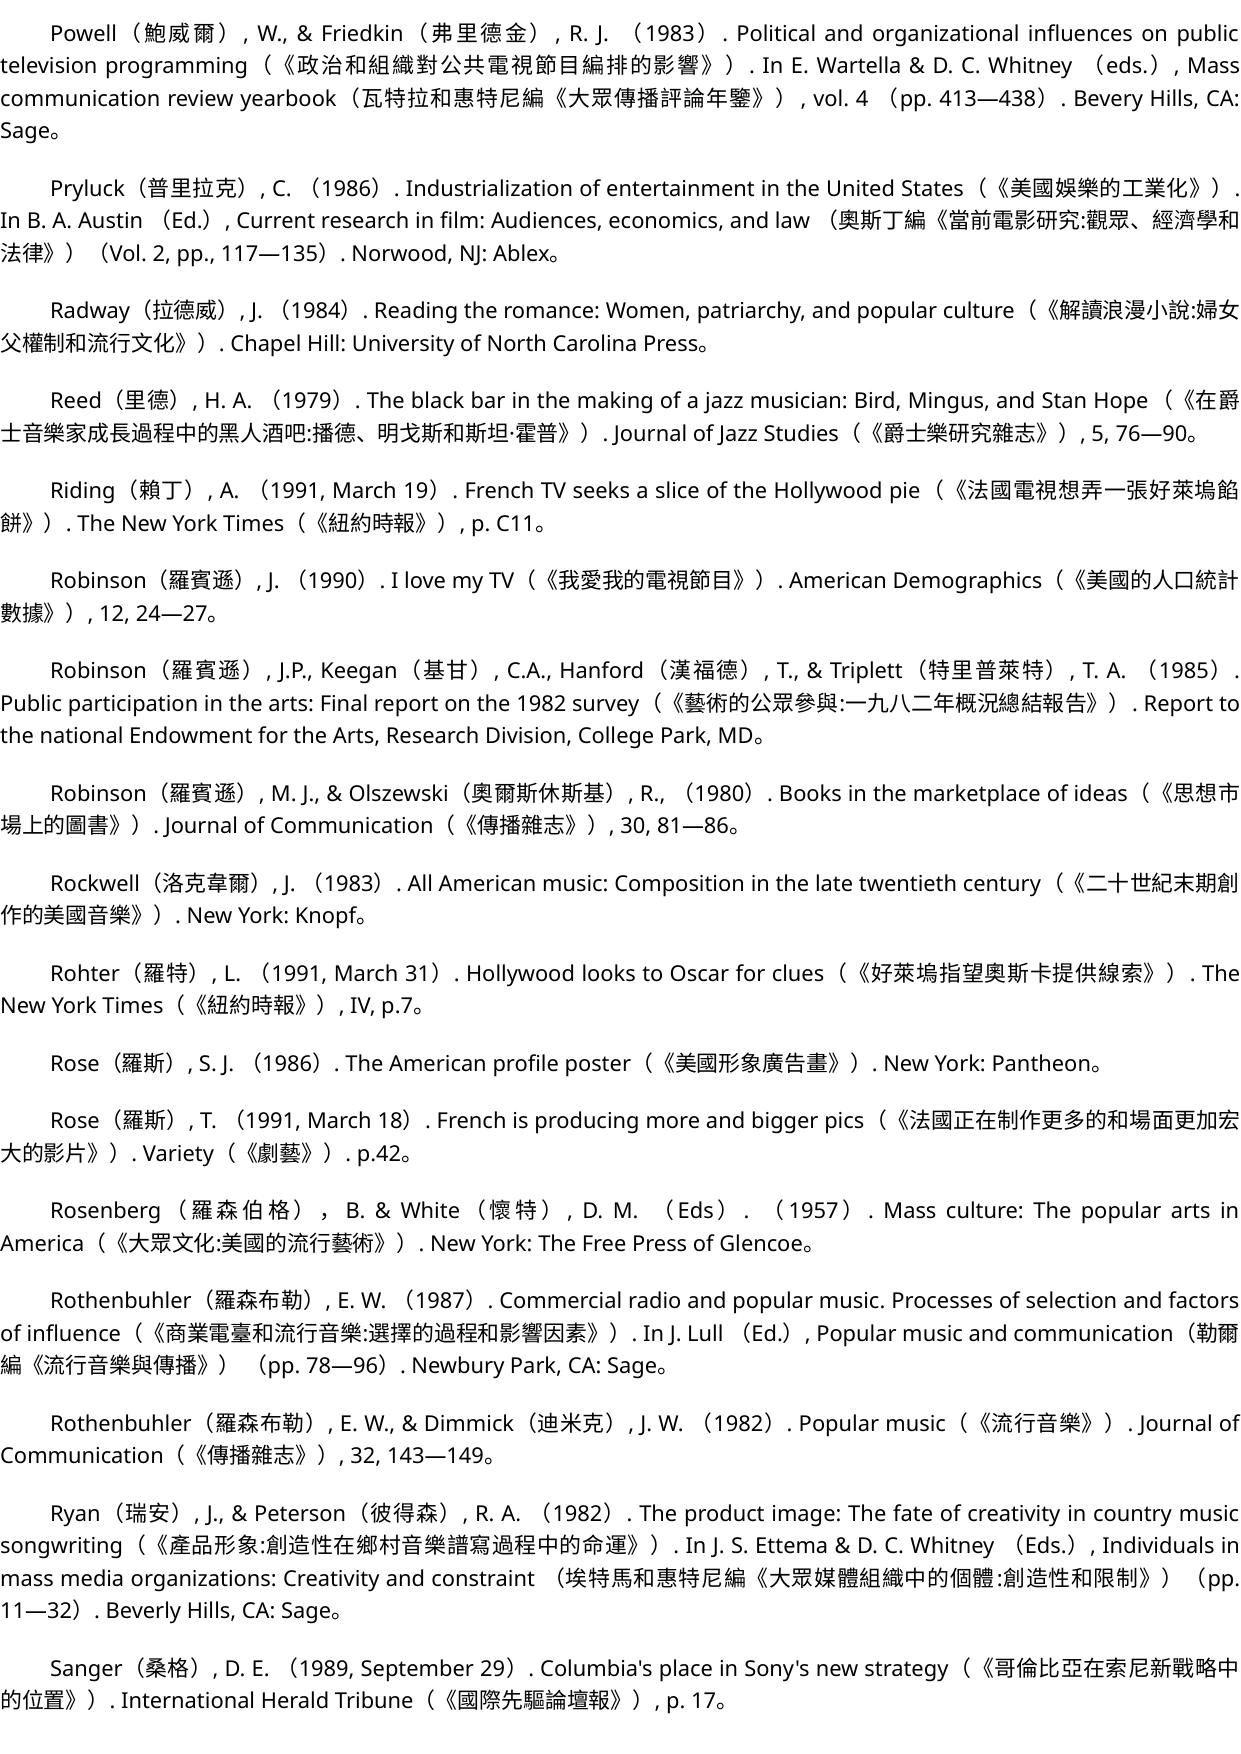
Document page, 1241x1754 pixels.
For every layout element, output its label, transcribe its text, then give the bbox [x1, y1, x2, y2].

text Robinson（羅賓遜）, J. （1990）. I love my TV（《我愛我的電視節目》）. American Demographics（《美國的人口統計數據》）, 12, 24—27。 [0, 563, 1240, 628]
text Rose（羅斯）, T. （1991, March 18）. French is producing more and bigger pics（《法國正在制作更多的和場面更加宏大的影片》）. Variety（《劇藝》）. p.42。 [0, 1103, 1240, 1168]
text Pryluck（普里拉克）, C. （1986）. Industrialization of entertainment in the United States（《美國娛樂的工業化》）. In B. A. Austin （Ed.）, Current research in film: Audiences, economics, and law （奧斯丁編《當前電影研究:觀眾、經濟學和法律》）（Vol. 2, pp., 117—135）. Norwood, NJ: Ablex。 [0, 171, 1240, 268]
text Rothenbuhler（羅森布勒）, E. W. （1987）. Commercial radio and popular music. Processes of selection and factors of influence（《商業電臺和流行音樂:選擇的過程和影響因素》）. In J. Lull （Ed.）, Popular music and communication（勒爾編《流行音樂與傳播》） （pp. 78—96）. Newbury Park, CA: Sage。 [0, 1283, 1240, 1381]
text Reed（里德）, H. A. （1979）. The black bar in the making of a jazz musician: Bird, Mingus, and Stan Hope（《在爵士音樂家成長過程中的黑人酒吧:播德、明戈斯和斯坦·霍普》）. Journal of Jazz Studies（《爵士樂研究雜志》）, 5, 76—90。 [0, 383, 1240, 448]
text Robinson（羅賓遜）, J.P., Keegan（基甘）, C.A., Hanford（漢福德）, T., & Triplett（特里普萊特）, T. A. （1985）. Public participation in the arts: Final report on the 1982 survey（《藝術的公眾參與:一九八二年概況總結報告》）. Report to the national Endowment for the Arts, Research Division, College Park, MD。 [0, 653, 1240, 751]
text Rockwell（洛克韋爾）, J. （1983）. All American music: Composition in the late twentieth century（《二十世紀末期創作的美國音樂》）. New York: Knopf。 [0, 866, 1240, 931]
text Rose（羅斯）, S. J. （1986）. The American profile poster（《美國形象廣告畫》）. New York: Pantheon。 [0, 1046, 1240, 1078]
text Radway（拉德威）, J. （1984）. Reading the romance: Women, patriarchy, and popular culture（《解讀浪漫小說:婦女、父權制和流行文化》）. Chapel Hill: University of North Carolina Press。 [0, 293, 1240, 358]
text Rohter（羅特）, L. （1991, March 31）. Hollywood looks to Oscar for clues（《好萊塢指望奧斯卡提供線索》）. The New York Times（《紐約時報》）, IV, p.7。 [0, 956, 1240, 1021]
text Sanger（桑格）, D. E. （1989, September 29）. Columbia's place in Sony's new strategy（《哥倫比亞在索尼新戰略中的位置》）. International Herald Tribune（《國際先驅論壇報》）, p. 17。 [0, 1651, 1240, 1716]
text Rothenbuhler（羅森布勒）, E. W., & Dimmick（迪米克）, J. W. （1982）. Popular music（《流行音樂》）. Journal of Communication（《傳播雜志》）, 32, 143—149。 [0, 1406, 1240, 1471]
text Powell（鮑威爾）, W., & Friedkin（弗里德金）, R. J. （1983）. Political and organizational influences on public television programming（《政治和組織對公共電視節目編排的影響》）. In E. Wartella & D. C. Whitney （eds.）, Mass communication review yearbook（瓦特拉和惠特尼編《大眾傳播評論年鑒》）, vol. 4 （pp. 413—438）. Bevery Hills, CA: Sage。 [0, 16, 1240, 146]
text Robinson（羅賓遜）, M. J., & Olszewski（奧爾斯休斯基）, R., （1980）. Books in the marketplace of ideas（《思想市場上的圖書》）. Journal of Communication（《傳播雜志》）, 30, 81—86。 [0, 776, 1240, 841]
text Ryan（瑞安）, J., & Peterson（彼得森）, R. A. （1982）. The product image: The fate of creativity in country music songwriting（《產品形象:創造性在鄉村音樂譜寫過程中的命運》）. In J. S. Ettema & D. C. Whitney （Eds.）, Individuals in mass media organizations: Creativity and constraint （埃特馬和惠特尼編《大眾媒體組織中的個體:創造性和限制》）（pp. 11—32）. Beverly Hills, CA: Sage。 [0, 1496, 1240, 1626]
text Riding（賴丁）, A. （1991, March 19）. French TV seeks a slice of the Hollywood pie（《法國電視想弄一張好萊塢餡餅》）. The New York Times（《紐約時報》）, p. C11。 [0, 473, 1240, 538]
text Rosenberg（羅森伯格），B. & White（懷特）, D. M. （Eds）. （1957）. Mass culture: The popular arts in America（《大眾文化:美國的流行藝術》）. New York: The Free Press of Glencoe。 [0, 1193, 1240, 1258]
